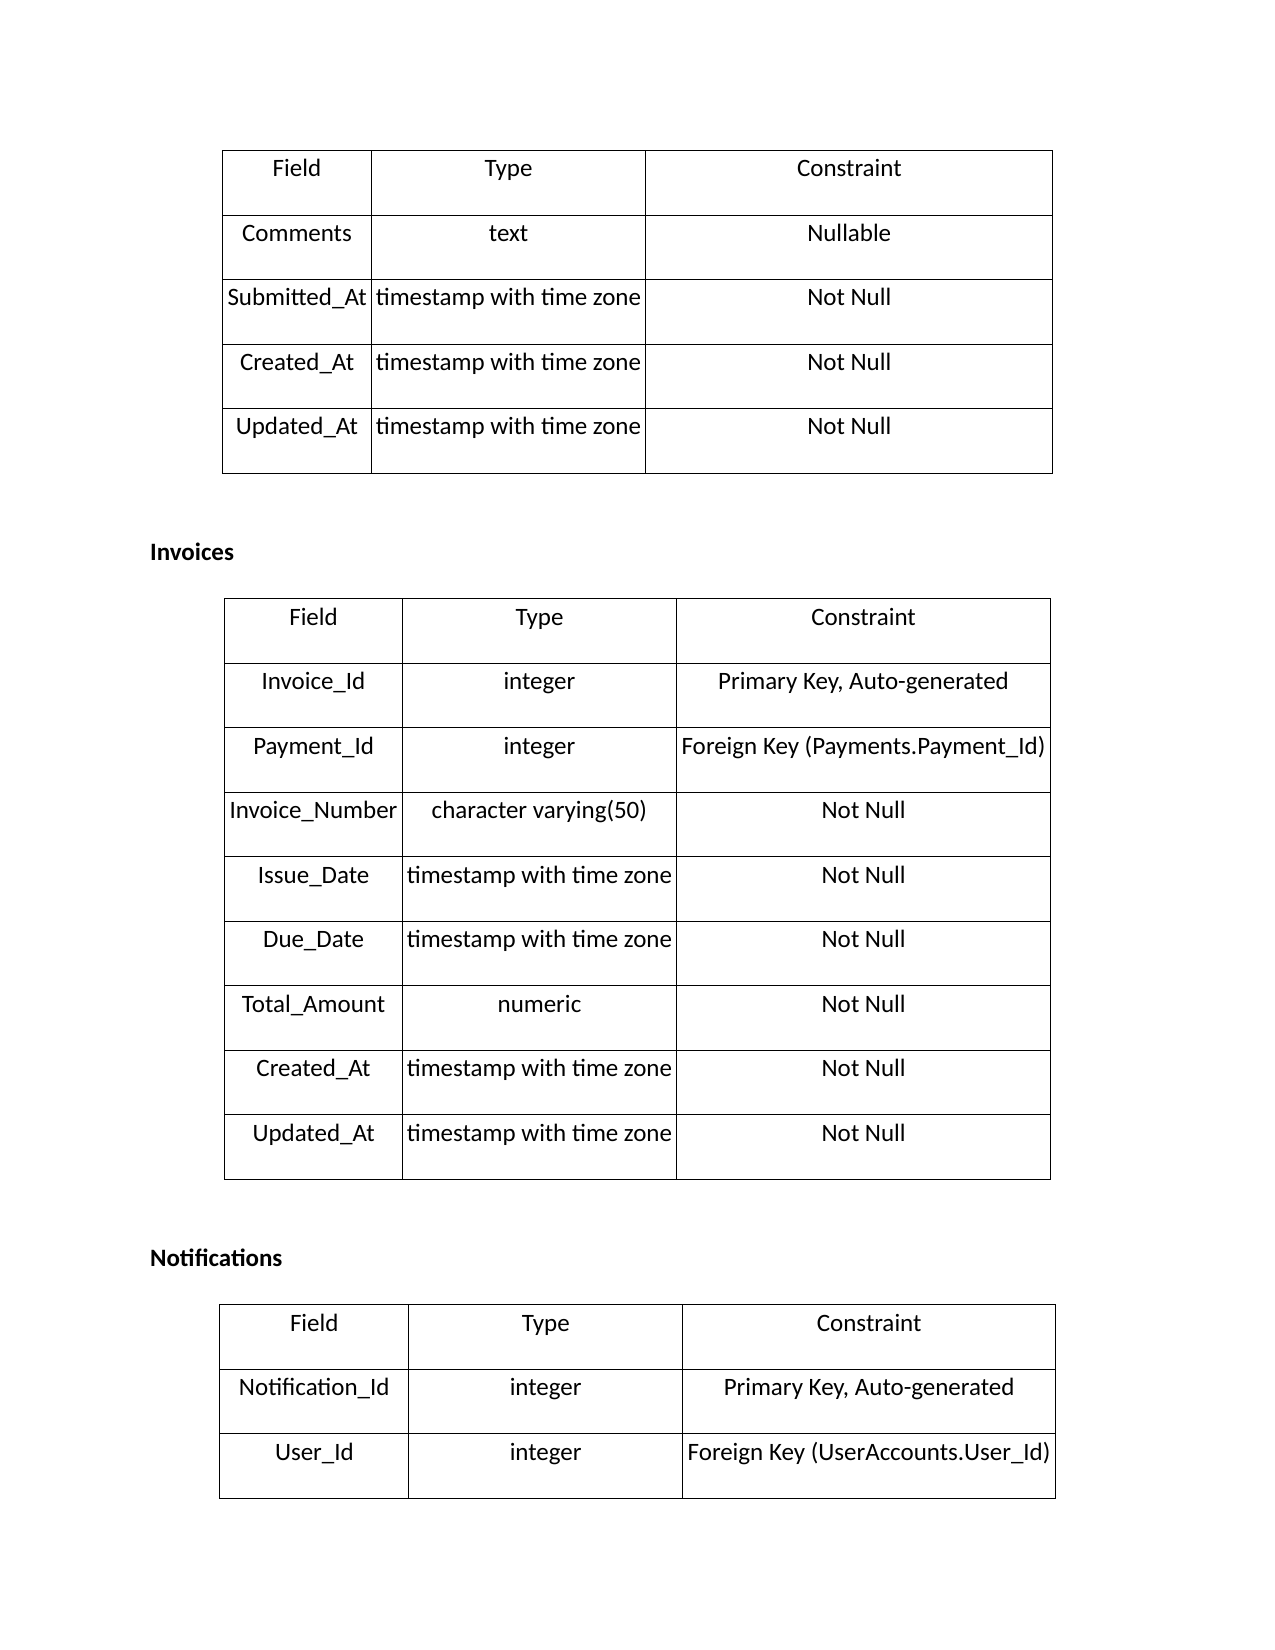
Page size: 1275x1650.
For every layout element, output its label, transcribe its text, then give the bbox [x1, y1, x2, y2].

table_cell Primary Key, Auto-generated [677, 664, 1050, 727]
table_cell Not Null [677, 793, 1050, 856]
table_cell Updated_At [223, 409, 371, 472]
table_header Constraint [646, 151, 1052, 214]
table_cell integer [403, 728, 676, 792]
table_cell timestamp with time zone [372, 409, 645, 472]
table_cell integer [409, 1434, 682, 1498]
table_cell Updated_At [225, 1115, 402, 1178]
table_cell Submitted_At [223, 280, 371, 343]
table_cell Total_Amount [225, 986, 402, 1049]
table_cell character varying(50) [403, 793, 676, 856]
table_cell Primary Key, Auto-generated [683, 1370, 1055, 1433]
table_cell Not Null [677, 1115, 1050, 1178]
table_cell Payment_Id [225, 728, 402, 792]
table_header Type [372, 151, 645, 214]
table_cell timestamp with time zone [372, 280, 645, 343]
table_header Field [225, 599, 402, 663]
table_cell timestamp with time zone [403, 1051, 676, 1114]
table_header Type [409, 1305, 682, 1369]
table_cell Comments [223, 216, 371, 279]
table_cell integer [403, 664, 676, 727]
table_cell Foreign Key (Payments.Payment_Id) [677, 728, 1050, 792]
table_cell Not Null [677, 986, 1050, 1049]
table_header Type [403, 599, 676, 663]
table_cell timestamp with time zone [403, 1115, 676, 1178]
table_header Constraint [677, 599, 1050, 663]
table_header Field [223, 151, 371, 214]
table_cell integer [409, 1370, 682, 1433]
table_cell timestamp with time zone [372, 345, 645, 408]
table_cell Invoice_Id [225, 664, 402, 727]
table_cell text [372, 216, 645, 279]
table_cell Not Null [646, 409, 1052, 472]
table_cell Nullable [646, 216, 1052, 279]
table_cell Invoice_Number [225, 793, 402, 856]
table_cell Issue_Date [225, 857, 402, 921]
table_cell User_Id [220, 1434, 408, 1498]
table_cell Not Null [677, 922, 1050, 985]
table_header Constraint [683, 1305, 1055, 1369]
table_cell Not Null [646, 345, 1052, 408]
table_header Field [220, 1305, 408, 1369]
table_cell timestamp with time zone [403, 857, 676, 921]
table_cell numeric [403, 986, 676, 1049]
table_cell Not Null [646, 280, 1052, 343]
table_cell Notification_Id [220, 1370, 408, 1433]
table_cell Not Null [677, 1051, 1050, 1114]
table_cell Due_Date [225, 922, 402, 985]
table_cell timestamp with time zone [403, 922, 676, 985]
table_cell Not Null [677, 857, 1050, 921]
table_cell Foreign Key (UserAccounts.User_Id) [683, 1434, 1055, 1498]
table_cell Created_At [225, 1051, 402, 1114]
text Invoices [150, 536, 1125, 566]
table_cell Created_At [223, 345, 371, 408]
text Notifications [150, 1242, 1125, 1272]
